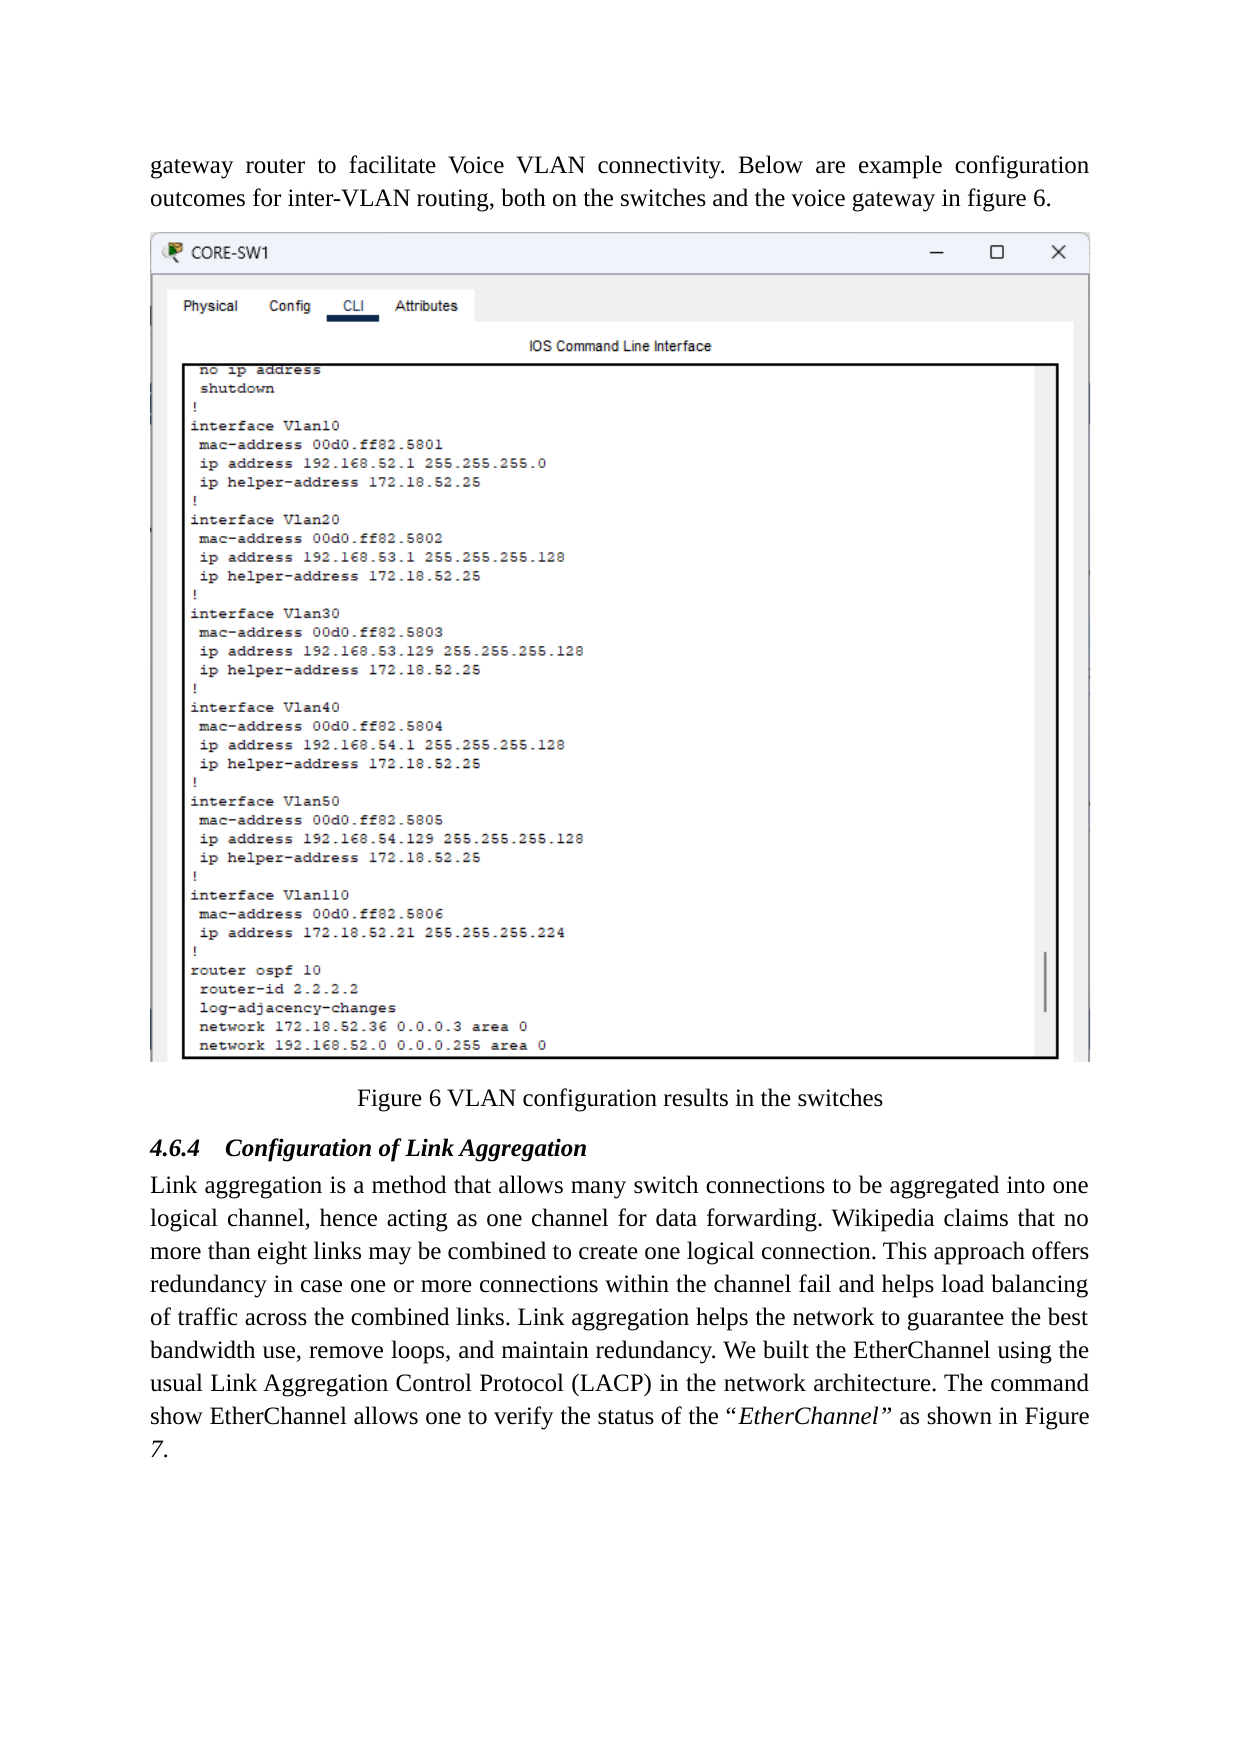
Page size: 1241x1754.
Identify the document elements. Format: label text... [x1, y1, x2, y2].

text Link aggregation is a method that allows many switch connections to be aggregated into one logical channel, hence acting as one channel for data forwarding. Wikipedia claims that no more than eight links may be combined to create one logical connection. This approach offers redundancy in case one or more connections within the channel fail and helps load balancing of traffic across the combined links. Link aggregation helps the network to guarantee the best bandwidth use, remove loops, and maintain redundancy. We built the EtherChannel using the usual Link Aggregation Control Protocol (LACP) in the network architecture. The command show EtherChannel allows one to verify the status of the “EtherChannel” as shown in Figure 7. [150, 1170, 1090, 1463]
subtitle Configuration of Link Aggregation [150, 1133, 1090, 1162]
picture [150, 232, 1091, 1062]
text Figure 6 VLAN configuration results in the switches [150, 1083, 1090, 1112]
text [150, 150, 1090, 212]
